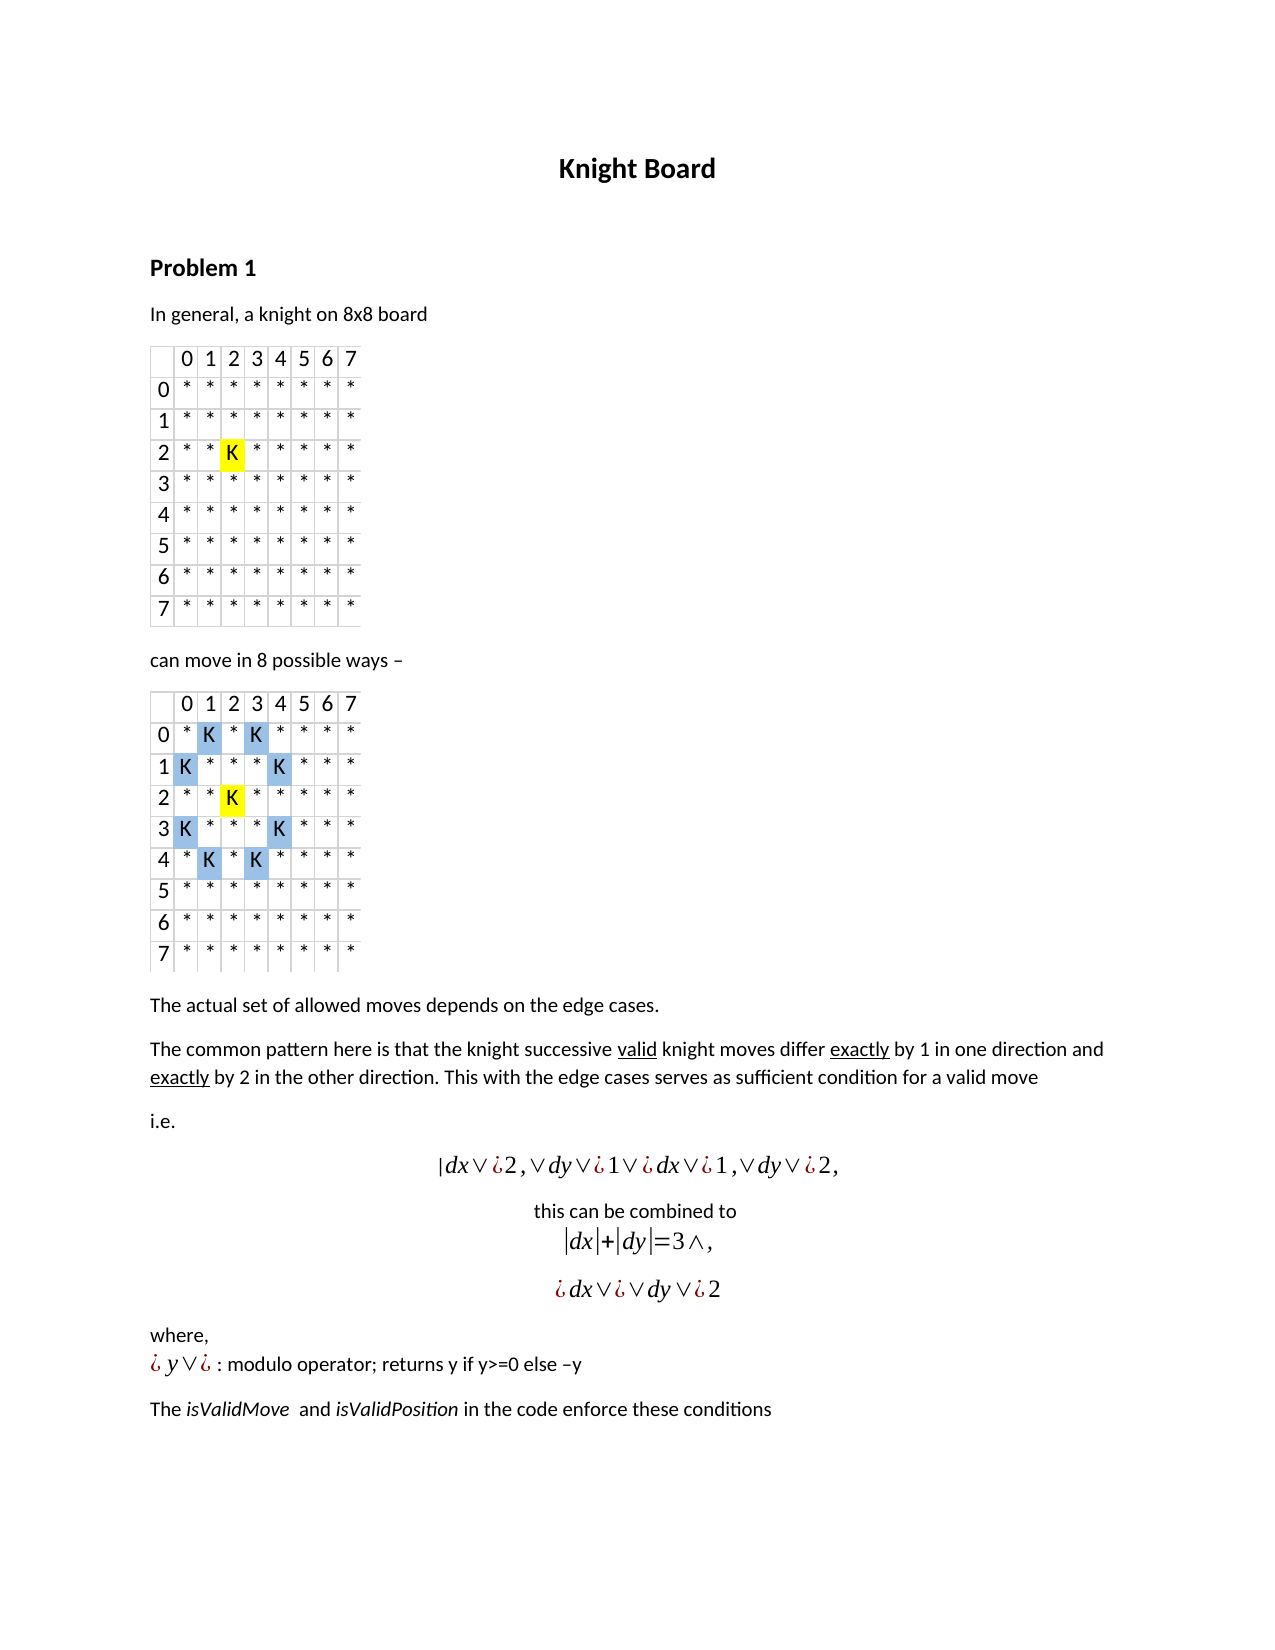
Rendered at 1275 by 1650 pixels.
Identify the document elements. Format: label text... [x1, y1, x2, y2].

text can move in 8 possible ways – [150, 647, 1125, 672]
text In general, a knight on 8x8 board [150, 302, 1125, 327]
text The isValidMove and isValidPosition in the code enforce these conditions [150, 1396, 1125, 1422]
text Problem 1 [150, 252, 1125, 282]
text where, : modulo operator; returns y if y>=0 else –y [150, 1322, 1125, 1378]
text Knight Board [150, 150, 1125, 186]
text The common pattern here is that the knight successive valid knight moves differ exactly by 1 in one direction and exactly by 2 in the other direction. This with the edge cases serves as sufficient condition for a valid move [150, 1036, 1125, 1089]
text i.e. [150, 1108, 1125, 1133]
text | [150, 1152, 1125, 1179]
text this can be combined to [150, 1198, 1125, 1256]
text The actual set of allowed moves depends on the edge cases. [150, 992, 1125, 1018]
